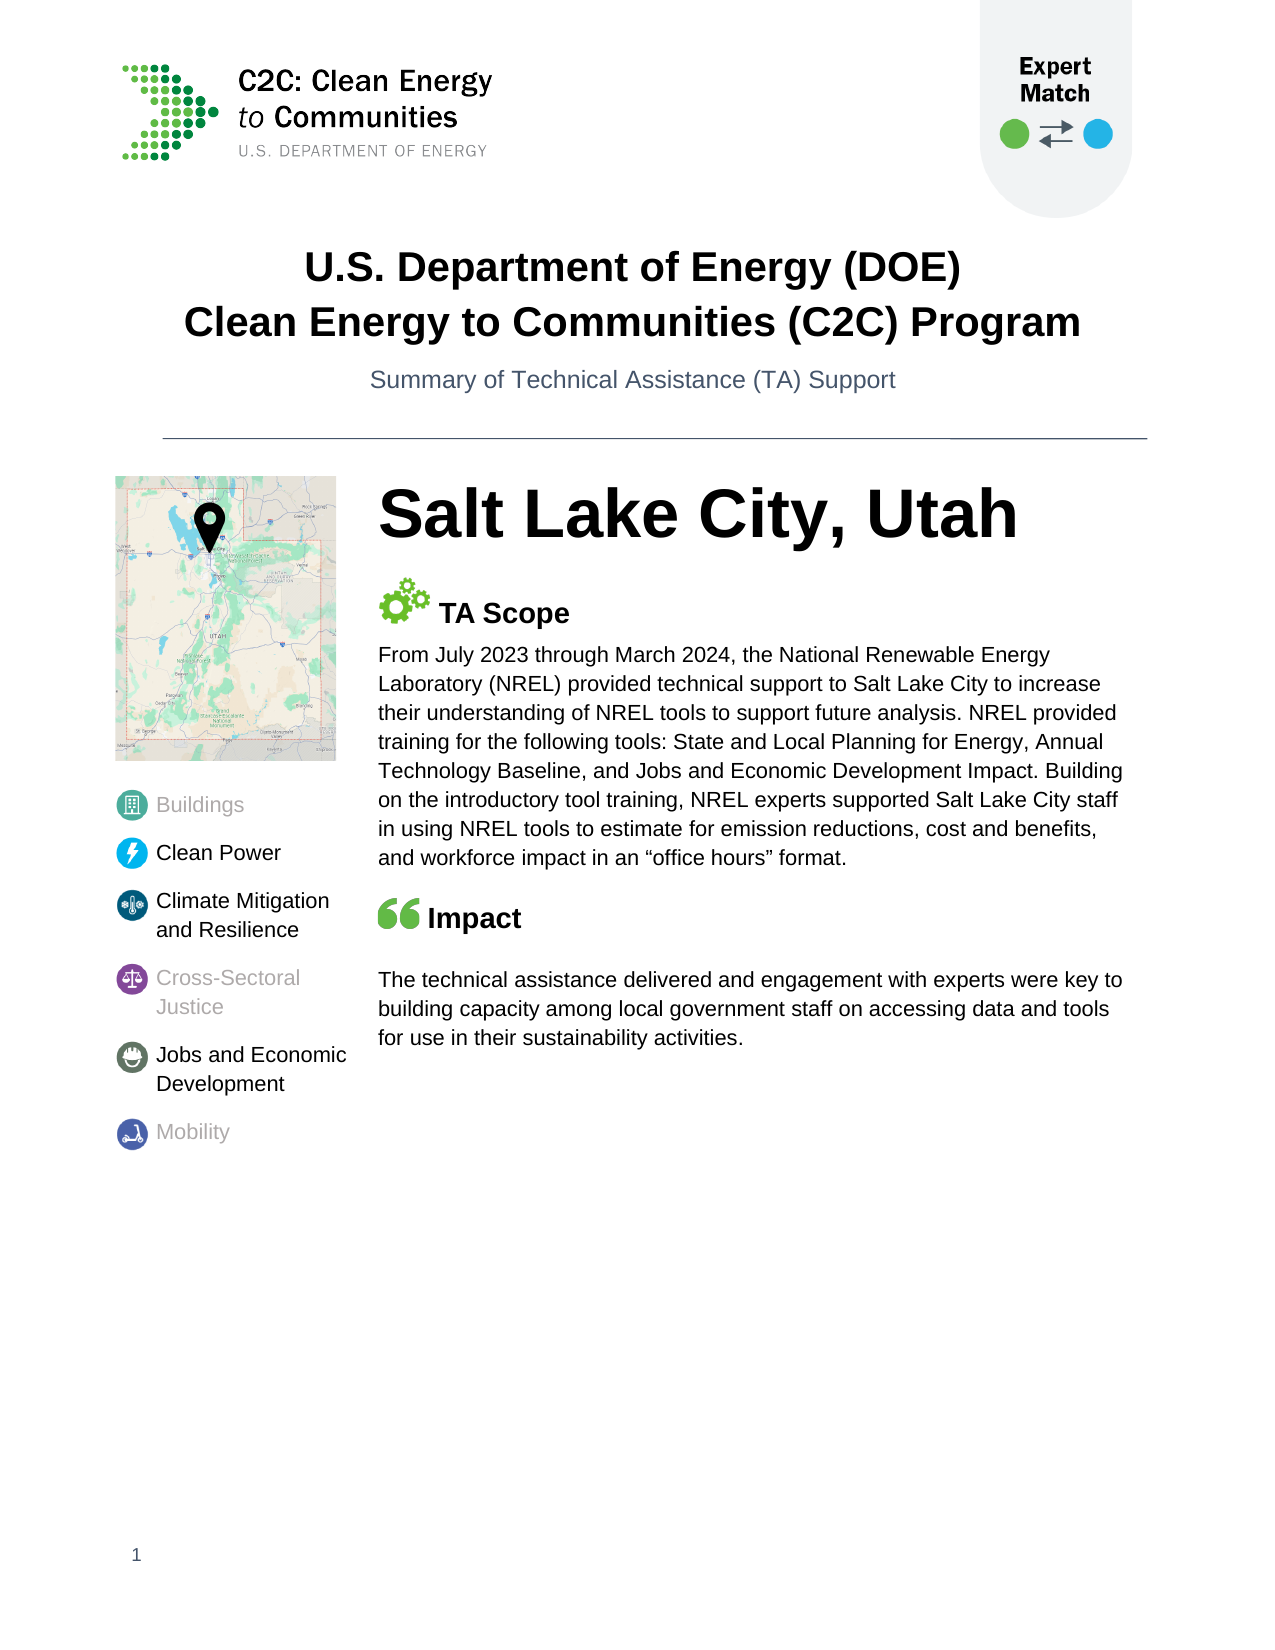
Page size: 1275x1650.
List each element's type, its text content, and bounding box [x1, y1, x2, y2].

picture [108, 58, 506, 167]
table_cell Mobility [115, 1110, 359, 1193]
text Impact [359, 898, 1134, 961]
text From July 2023 through March 2024, the National Renewable Energy Laboratory (NREL) provided technical support to Salt Lake City to increase their understanding of NREL tools to support future analysis. NREL provided training for the following tools: State and Local Planning for Energy, Annual Technology Baseline, and Jobs and Economic Development Impact. Building on the introductory tool training, NREL experts supported Salt Lake City staff in using NREL tools to estimate for emission reductions, cost and benefits, and workforce impact in an “office hours” format. [359, 642, 1134, 870]
picture [979, 0, 1133, 218]
text Salt Lake City, Utah [359, 473, 1134, 552]
table_cell Cross-Sectoral Justice [115, 956, 359, 1033]
text TA Scope [359, 577, 1134, 636]
picture [115, 1117, 149, 1151]
table_header [115, 473, 359, 783]
picture [115, 788, 149, 822]
picture [377, 898, 420, 929]
table_cell Climate Mitigation and Resilience [115, 879, 359, 956]
picture [115, 888, 149, 922]
picture [115, 837, 149, 870]
table_cell Buildings [115, 783, 359, 831]
picture [115, 1040, 149, 1074]
picture [377, 577, 431, 624]
table_cell Jobs and Economic Development [115, 1033, 359, 1110]
text Summary of Technical Assistance (TA) Support [131, 365, 1134, 394]
picture [128, 843, 137, 858]
text U.S. Department of Energy (DOE) Clean Energy to Communities (C2C) Program [131, 243, 1134, 346]
text The technical assistance delivered and engagement with experts were key to building capacity among local government staff on accessing data and tools for use in their sustainability activities. [359, 967, 1134, 1050]
table_cell Clean Power [115, 831, 359, 879]
picture [115, 476, 337, 761]
picture [115, 963, 149, 996]
